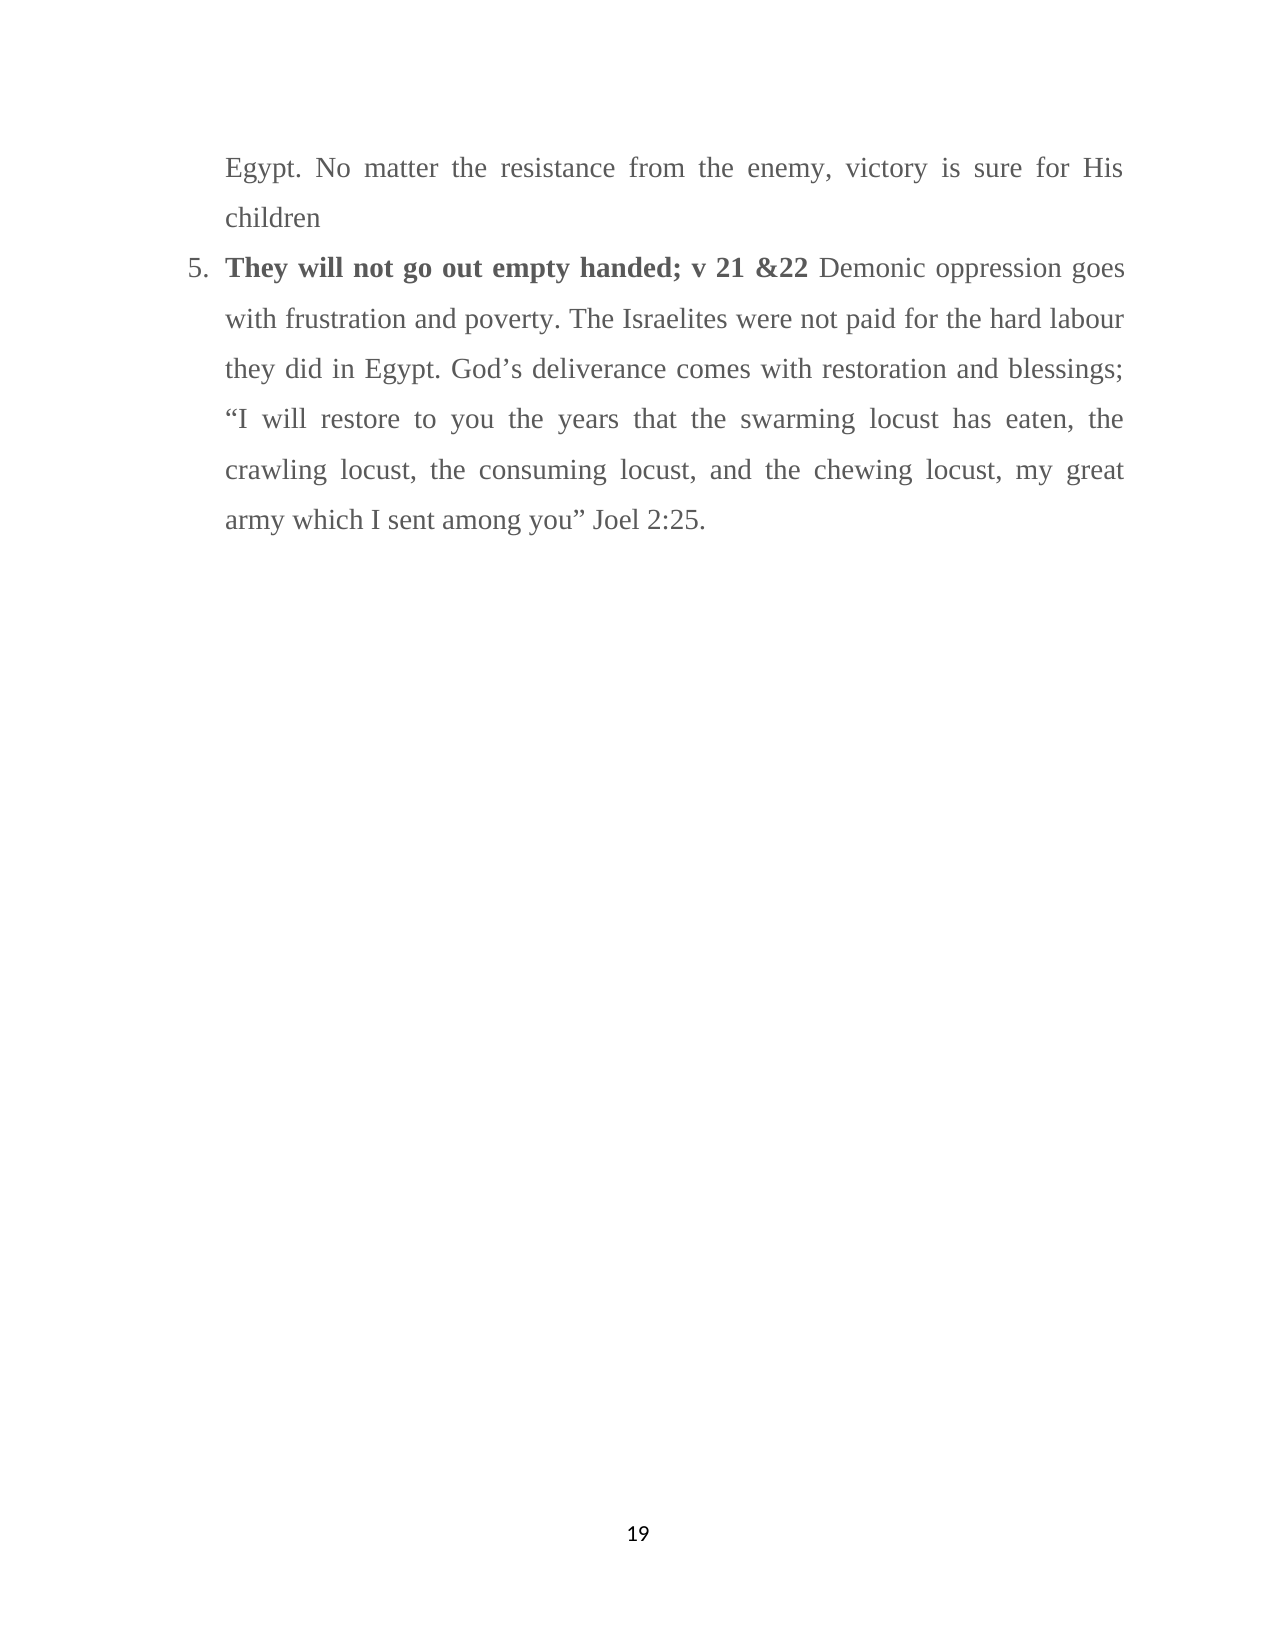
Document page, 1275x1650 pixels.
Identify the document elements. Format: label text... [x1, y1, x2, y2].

list They will not go out empty handed; v 21 &22 Demonic oppression goes with frustration and poverty. The Israelites were not paid for the hard labour they did in Egypt. God’s deliverance comes with restoration and blessings; “I will restore to you the years that the swarming locust has eaten, the crawling locust, the consuming locust, and the chewing locust, my great army which I sent among you” Joel 2:25. [187, 251, 1125, 536]
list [187, 150, 1125, 234]
